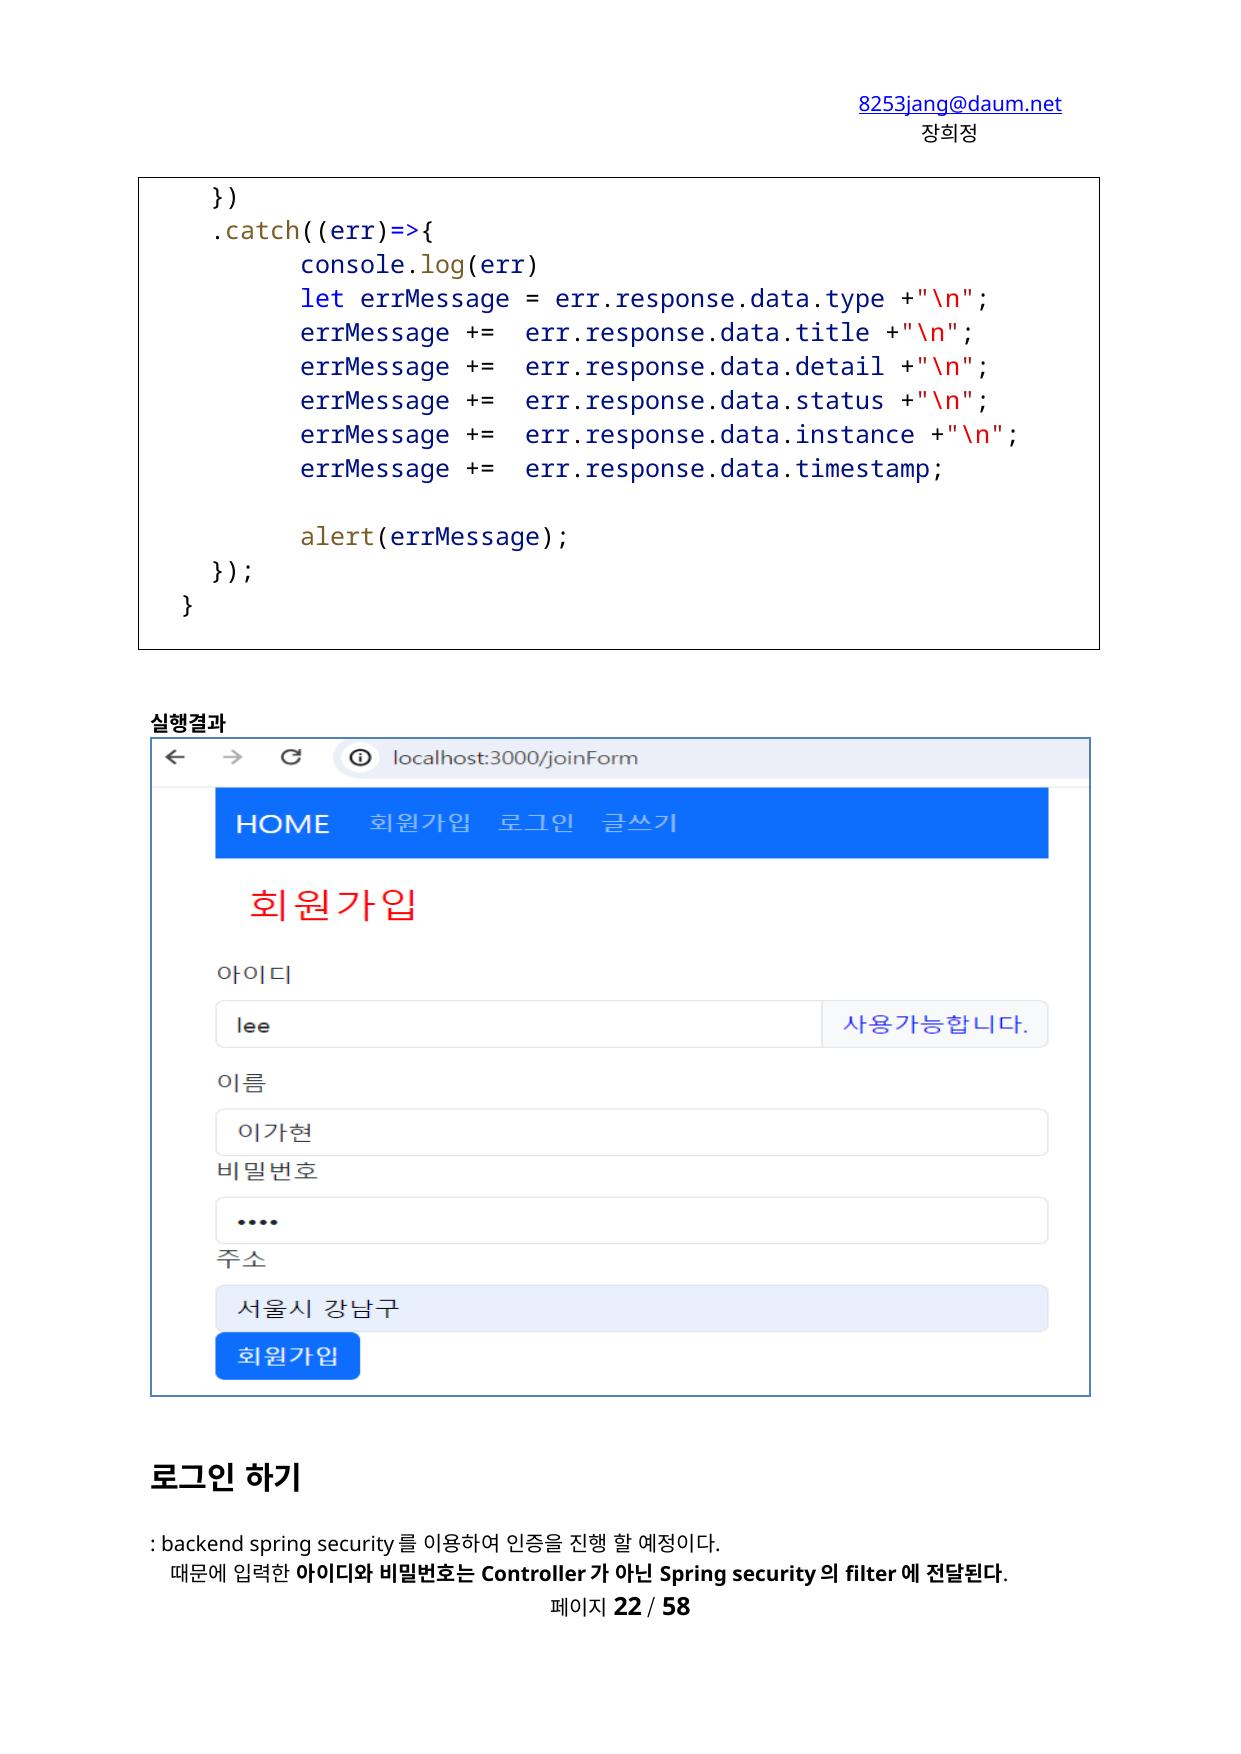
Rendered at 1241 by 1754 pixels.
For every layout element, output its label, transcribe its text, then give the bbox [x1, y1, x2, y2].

text 로그인 하기 [150, 1453, 1090, 1499]
picture [152, 739, 1089, 1395]
text 때문에 입력한 아이디와 비밀번호는 Controller가 아닌 Spring security의 filter에 전달된다. [150, 1557, 1090, 1588]
text 실행결과 [150, 707, 1090, 737]
text : backend spring security를 이용하여 인증을 진행 할 예정이다. [150, 1527, 1090, 1557]
